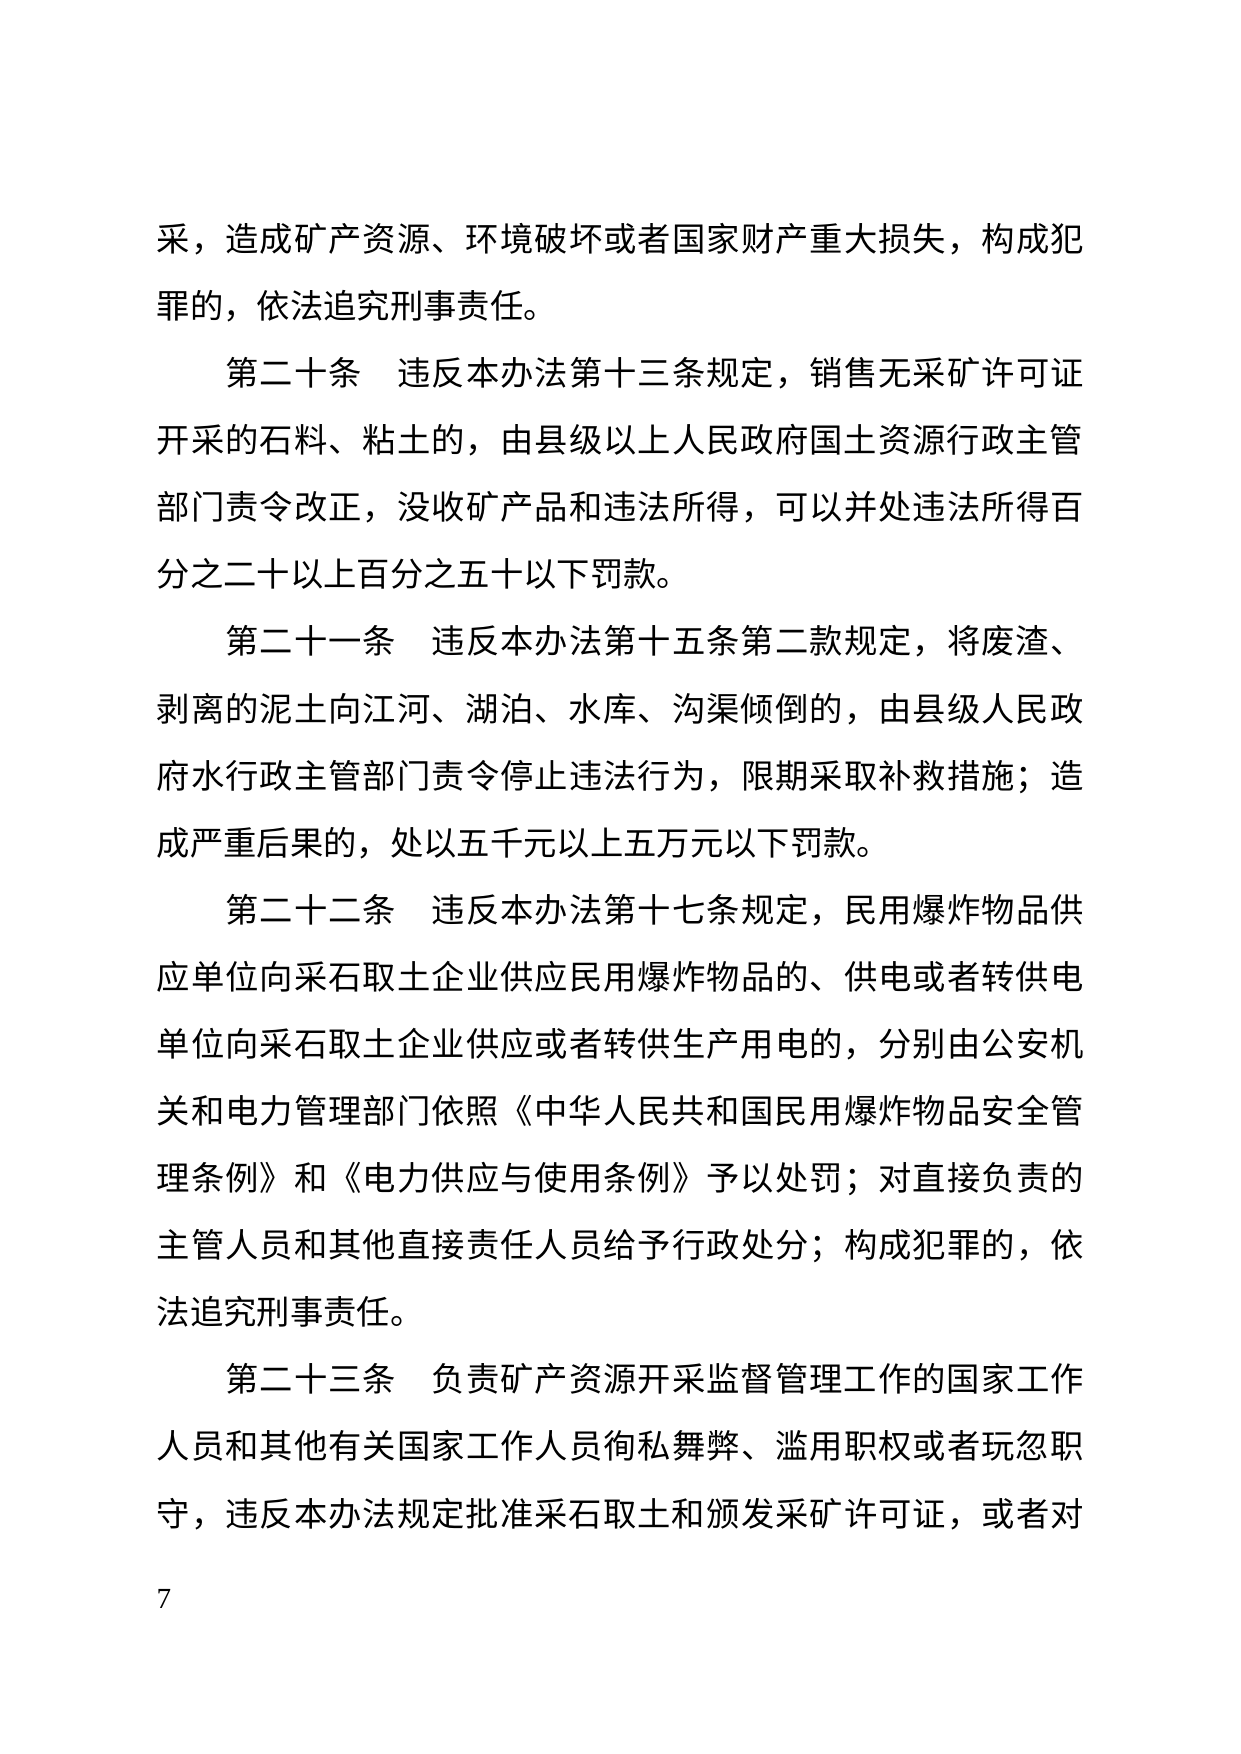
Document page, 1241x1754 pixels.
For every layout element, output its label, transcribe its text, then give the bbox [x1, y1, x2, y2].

text 第二十条 违反本办法第十三条规定，销售无采矿许可证开采的石料、粘土的，由县级以上人民政府国土资源行政主管部门责令改正，没收矿产品和违法所得，可以并处违法所得百分之二十以上百分之五十以下罚款。 [156, 337, 1084, 606]
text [156, 203, 1084, 337]
text 第二十二条 违反本办法第十七条规定，民用爆炸物品供应单位向采石取土企业供应民用爆炸物品的、供电或者转供电单位向采石取土企业供应或者转供生产用电的，分别由公安机关和电力管理部门依照《中华人民共和国民用爆炸物品安全管理条例》和《电力供应与使用条例》予以处罚；对直接负责的主管人员和其他直接责任人员给予行政处分；构成犯罪的，依法追究刑事责任。 [156, 874, 1084, 1344]
text 第二十一条 违反本办法第十五条第二款规定，将废渣、剥离的泥土向江河、湖泊、水库、沟渠倾倒的，由县级人民政府水行政主管部门责令停止违法行为，限期采取补救措施；造成严重后果的，处以五千元以上五万元以下罚款。 [156, 606, 1084, 874]
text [156, 1344, 1084, 1545]
